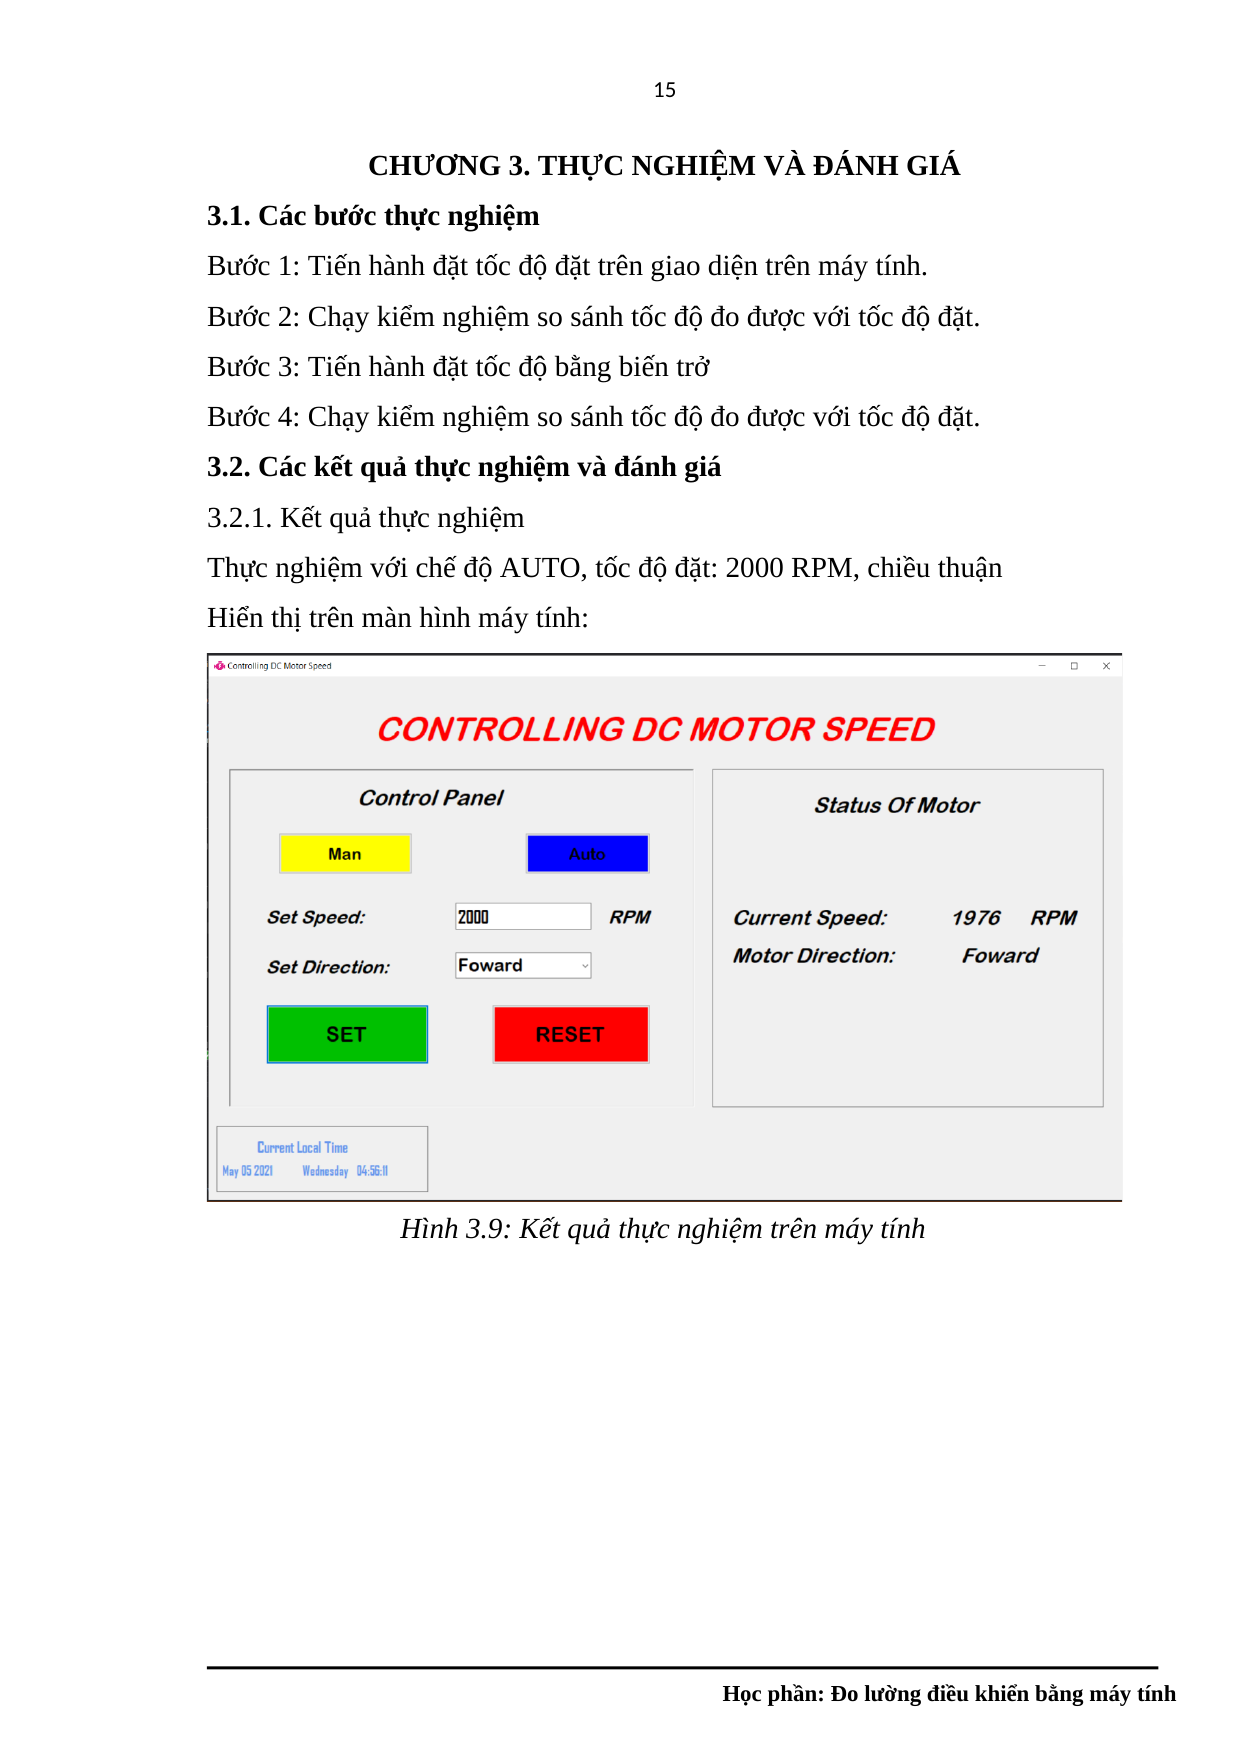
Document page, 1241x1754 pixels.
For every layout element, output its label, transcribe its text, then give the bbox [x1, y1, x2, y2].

text Thực nghiệm với chế độ AUTO, tốc độ đặt: 2000 RPM, chiều thuận [207, 550, 1122, 584]
text Các bước thực nghiệm [207, 198, 1122, 232]
text Kết quả thực nghiệm [207, 500, 1122, 533]
picture [206, 653, 1123, 1202]
text Bước 1: Tiến hành đặt tốc độ đặt trên giao diện trên máy tính. [207, 248, 1122, 282]
subtitle Thực nghiệm và đánh giá [207, 148, 1122, 181]
text Các kết quả thực nghiệm và đánh giá [207, 449, 1122, 483]
text Bước 2: Chạy kiểm nghiệm so sánh tốc độ đo được với tốc độ đặt. [207, 299, 1122, 332]
text Bước 4: Chạy kiểm nghiệm so sánh tốc độ đo được với tốc độ đặt. [207, 399, 1122, 433]
text Bước 3: Tiến hành đặt tốc độ bằng biến trở [207, 349, 1122, 382]
text Hiển thị trên màn hình máy tính: [207, 601, 1122, 634]
